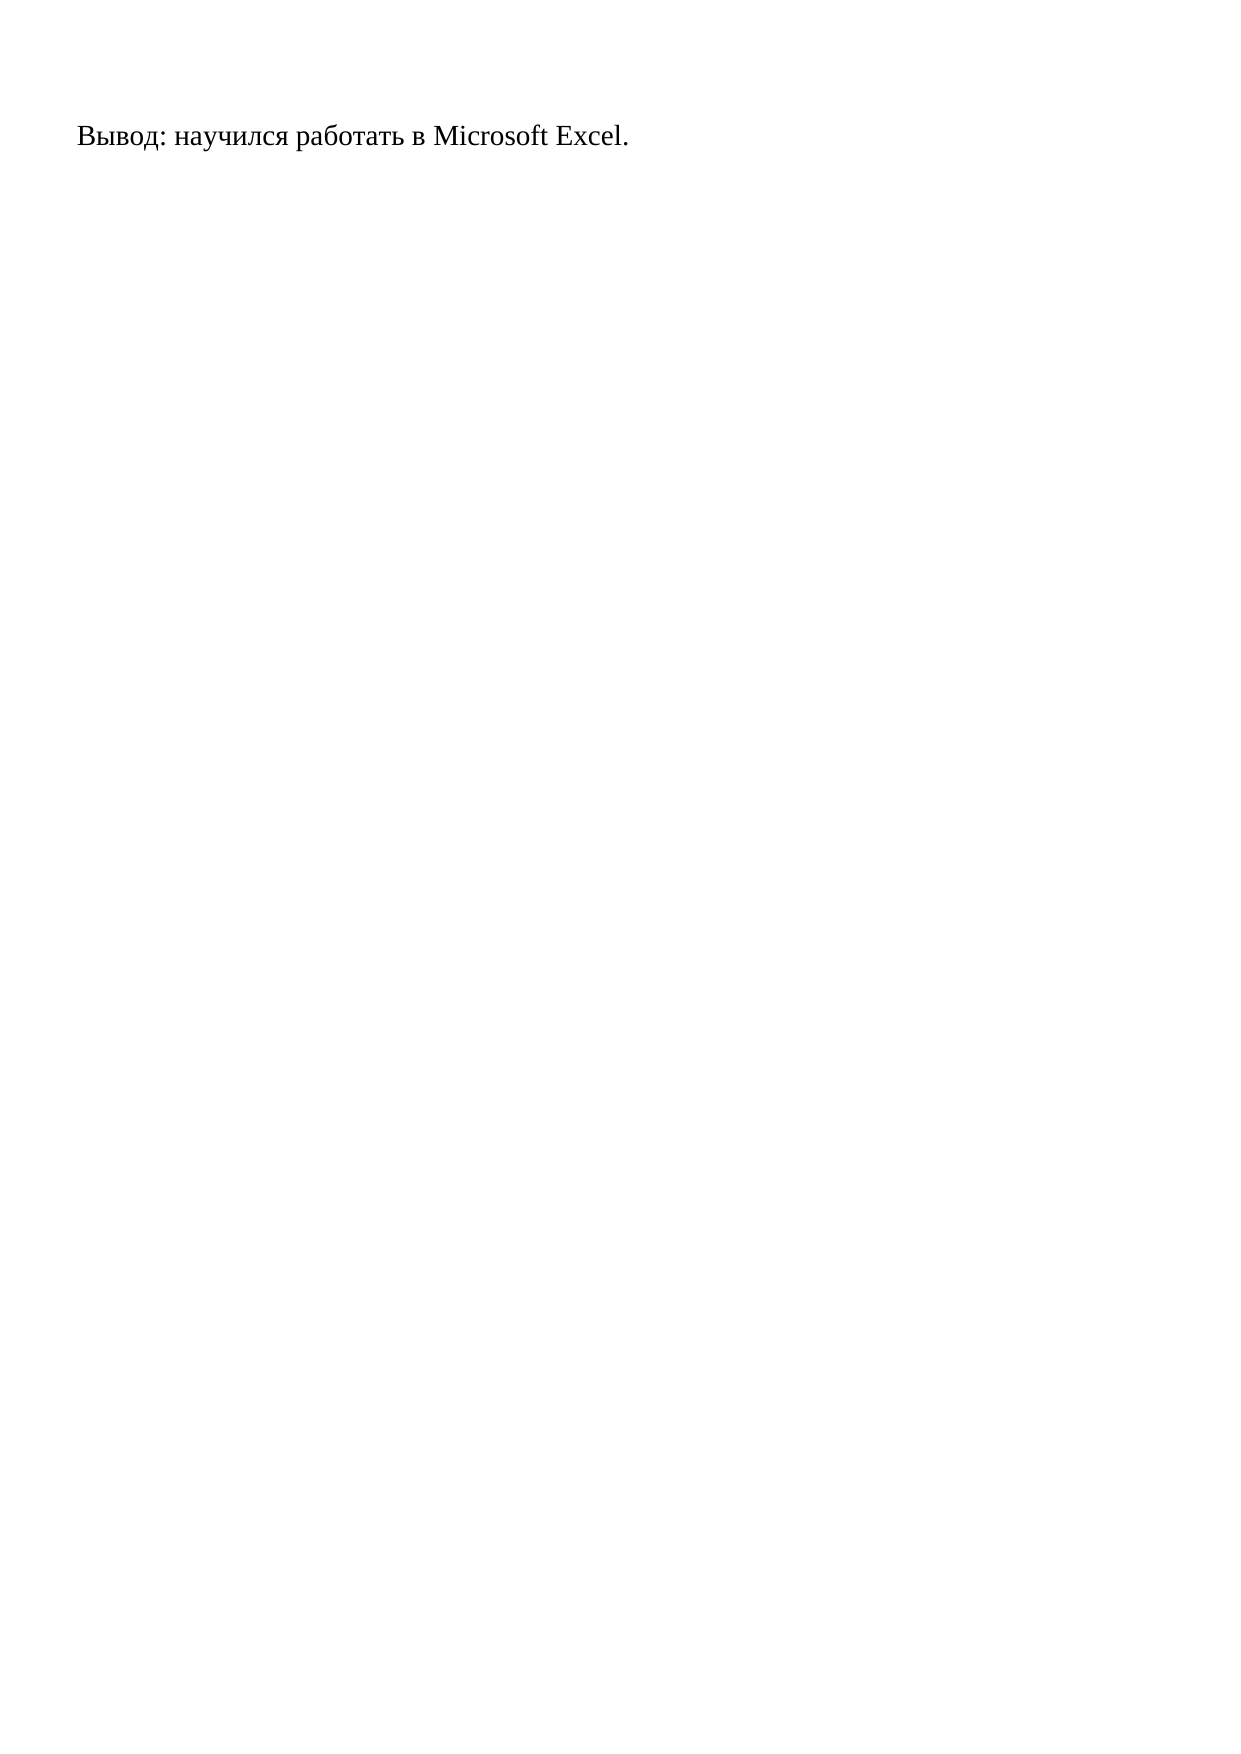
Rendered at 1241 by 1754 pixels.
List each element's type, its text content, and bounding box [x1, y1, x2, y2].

text Вывод: научился работать в Microsoft Excel. [77, 118, 1152, 152]
